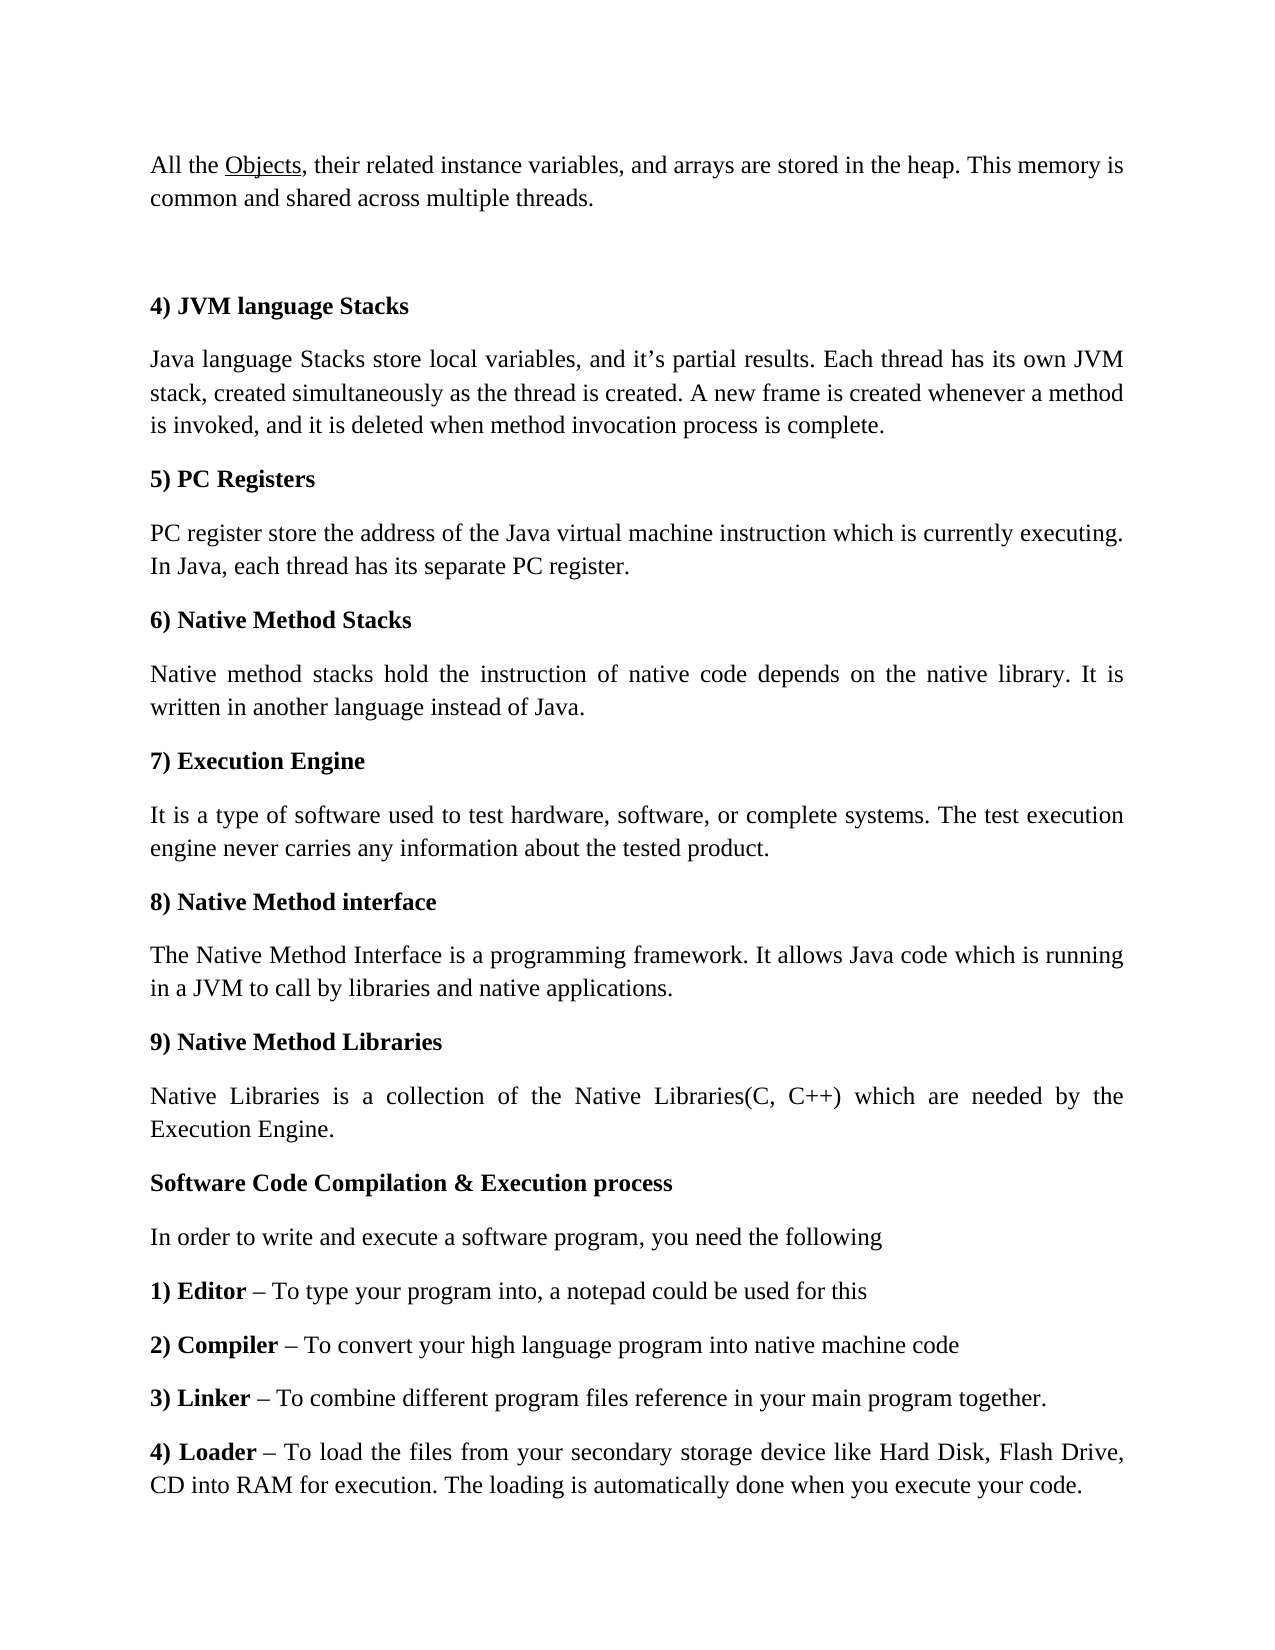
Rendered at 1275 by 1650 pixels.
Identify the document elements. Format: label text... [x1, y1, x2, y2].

text All the Objects, their related instance variables, and arrays are stored in the heap. This memory is common and shared across multiple threads. [150, 150, 1125, 212]
text 2) Compiler – To convert your high language program into native machine code [150, 1330, 1125, 1358]
text 9) Native Method Libraries [150, 1027, 1125, 1056]
text 3) Linker – To combine different program files reference in your main program together. [150, 1383, 1125, 1412]
text Java language Stacks store local variables, and it’s partial results. Each thread has its own JVM stack, created simultaneously as the thread is created. A new frame is created whenever a method is invoked, and it is deleted when method invocation process is complete. [150, 344, 1125, 439]
text Software Code Compilation & Execution process [150, 1168, 1125, 1197]
text Native method stacks hold the instruction of native code depends on the native library. It is written in another language instead of Java. [150, 659, 1125, 721]
text 6) Native Method Stacks [150, 605, 1125, 634]
text 8) Native Method interface [150, 887, 1125, 915]
text In order to write and execute a software program, you need the following [150, 1222, 1125, 1251]
text 1) Editor – To type your program into, a notepad could be used for this [150, 1276, 1125, 1304]
text PC register store the address of the Java virtual machine instruction which is currently executing. In Java, each thread has its separate PC register. [150, 518, 1125, 580]
text 4) Loader – To load the files from your secondary storage device like Hard Disk, Flash Drive, CD into RAM for execution. The loading is automatically done when you execute your code. [150, 1437, 1125, 1499]
text Native Libraries is a collection of the Native Libraries(C, C++) which are needed by the Execution Engine. [150, 1081, 1125, 1143]
text 7) Execution Engine [150, 746, 1125, 775]
text 4) JVM language Stacks [150, 291, 1125, 319]
text It is a type of software used to test hardware, software, or complete systems. The test execution engine never carries any information about the tested product. [150, 800, 1125, 862]
text 5) PC Registers [150, 464, 1125, 493]
text The Native Method Interface is a programming framework. It allows Java code which is running in a JVM to call by libraries and native applications. [150, 941, 1125, 1002]
